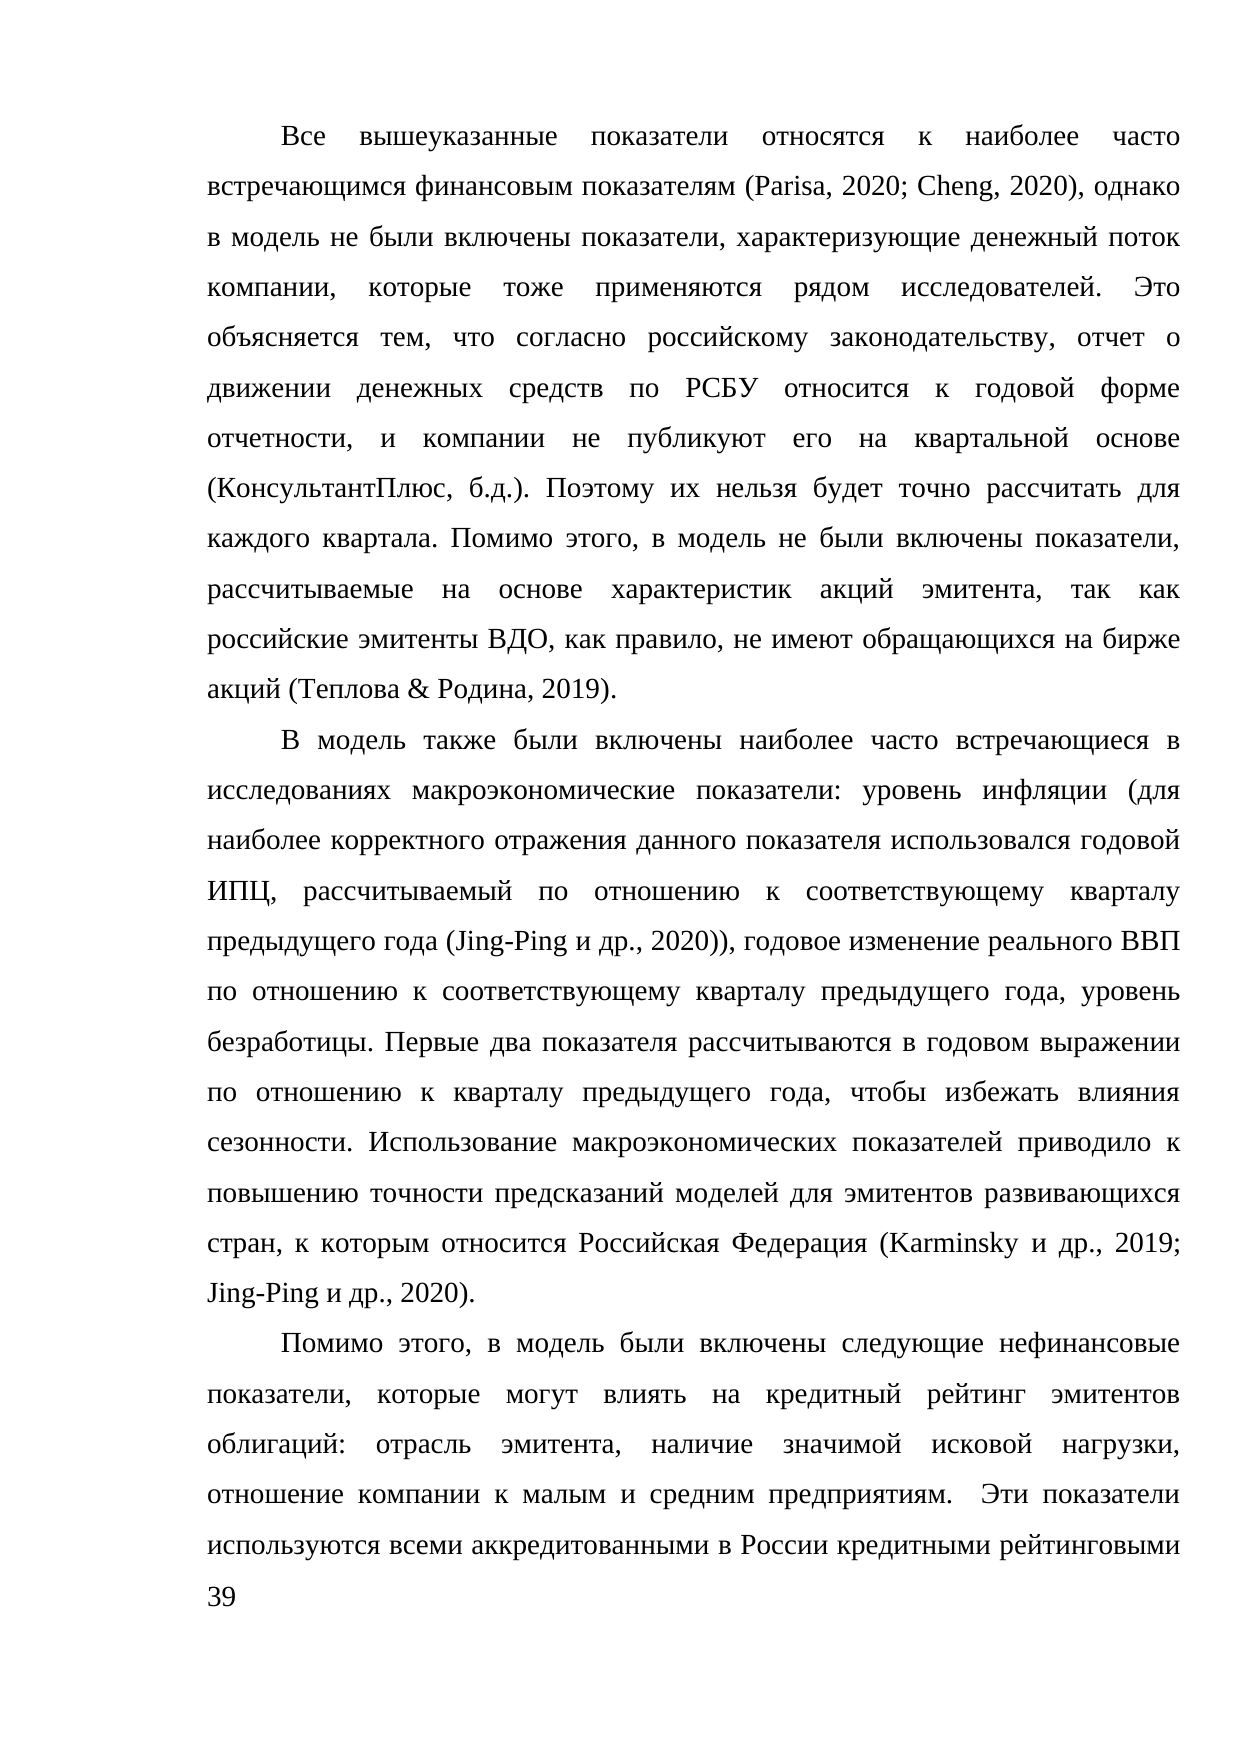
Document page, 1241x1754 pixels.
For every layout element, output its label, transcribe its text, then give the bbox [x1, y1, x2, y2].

text В модель также были включены наиболее часто встречающиеся в исследованиях макроэкономические показатели: уровень инфляции (для наиболее корректного отражения данного показателя использовался годовой ИПЦ, рассчитываемый по отношению к соответствующему кварталу предыдущего года (Jing-Ping и др., 2020)), годовое изменение реального ВВП по отношению к соответствующему кварталу предыдущего года, уровень безработицы. Первые два показателя рассчитываются в годовом выражении по отношению к кварталу предыдущего года, чтобы избежать влияния сезонности. Использование макроэкономических показателей приводило к повышению точности предсказаний моделей для эмитентов развивающихся стран, к которым относится Российская Федерация (Karminsky и др., 2019; Jing-Ping и др., 2020). [207, 722, 1181, 1309]
text Все вышеуказанные показатели относятся к наиболее часто встречающимся финансовым показателям (Parisa, 2020; Cheng, 2020), однако в модель не были включены показатели, характеризующие денежный поток компании, которые тоже применяются рядом исследователей. Это объясняется тем, что согласно российскому законодательству, отчет о движении денежных средств по РСБУ относится к годовой форме отчетности, и компании не публикуют его на квартальной основе (КонсультантПлюс, б.д.). Поэтому их нельзя будет точно рассчитать для каждого квартала. Помимо этого, в модель не были включены показатели, рассчитываемые на основе характеристик акций эмитента, так как российские эмитенты ВДО, как правило, не имеют обращающихся на бирже акций. [207, 118, 1181, 705]
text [207, 1326, 1181, 1560]
